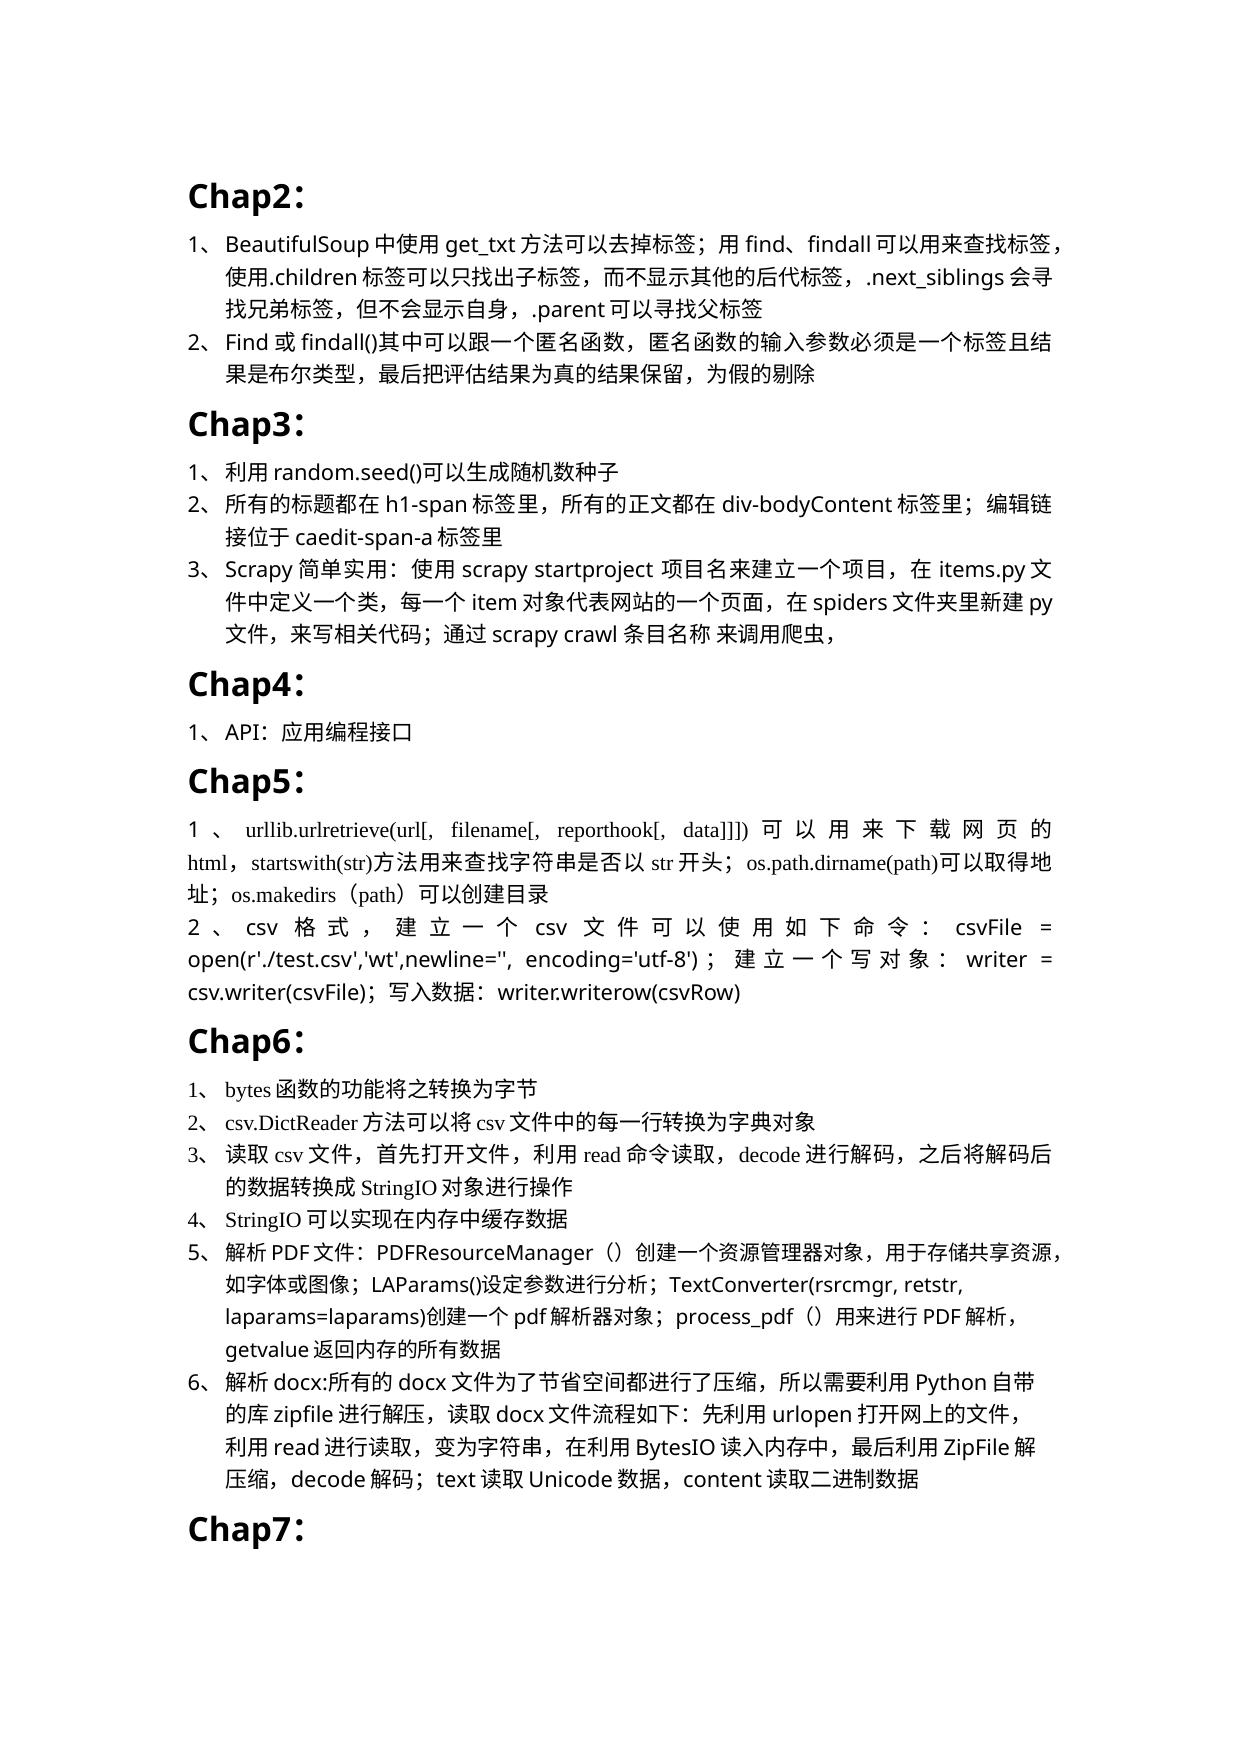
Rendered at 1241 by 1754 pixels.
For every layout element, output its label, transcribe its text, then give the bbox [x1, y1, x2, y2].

list 所有的标题都在h1-span标签里，所有的正文都在div-bodyContent标签里；编辑链接位于caedit-span-a标签里 [187, 487, 1053, 552]
list BeautifulSoup中使用get_txt方法可以去掉标签；用find、findall可以用来查找标签，使用.children标签可以只找出子标签，而不显示其他的后代标签，.next_siblings会寻找兄弟标签，但不会显示自身，.parent可以寻找父标签 [187, 227, 1053, 324]
text Chap3： [187, 389, 1053, 454]
text Chap5： [187, 747, 1053, 812]
text 1、urllib.urlretrieve(url[, filename[, reporthook[, data]]])可以用来下载网页的html，startswith(str)方法用来查找字符串是否以str开头；os.path.dirname(path)可以取得地址；os.makedirs（path）可以创建目录 [187, 812, 1053, 909]
list Scrapy简单实用：使用scrapy startproject 项目名来建立一个项目，在items.py文件中定义一个类，每一个item对象代表网站的一个页面，在spiders文件夹里新建py文件，来写相关代码；通过scrapy crawl 条目名称 来调用爬虫， [187, 552, 1053, 649]
list 解析PDF文件：PDFResourceManager（）创建一个资源管理器对象，用于存储共享资源，如字体或图像；LAParams()设定参数进行分析；TextConverter(rsrcmgr, retstr, laparams=laparams)创建一个pdf解析器对象；process_pdf（）用来进行PDF解析，getvalue返回内存的所有数据 [187, 1234, 1053, 1364]
list bytes函数的功能将之转换为字节 [187, 1072, 1053, 1104]
list 利用random.seed()可以生成随机数种子 [187, 454, 1053, 487]
text Chap7： [187, 1494, 1053, 1559]
list 读取csv文件，首先打开文件，利用read命令读取，decode进行解码，之后将解码后的数据转换成StringIO对象进行操作 [187, 1137, 1053, 1202]
text Chap2： [187, 162, 1053, 227]
text Chap6： [187, 1007, 1053, 1072]
text Chap4： [187, 649, 1053, 714]
list StringIO可以实现在内存中缓存数据 [187, 1202, 1053, 1234]
list Find或findall()其中可以跟一个匿名函数，匿名函数的输入参数必须是一个标签且结果是布尔类型，最后把评估结果为真的结果保留，为假的剔除 [187, 324, 1053, 389]
text 2、csv格式，建立一个csv文件可以使用如下命令：csvFile = open(r'./test.csv','wt',newline='', encoding='utf-8')；建立一个写对象：writer = csv.writer(csvFile)；写入数据：writer.writerow(csvRow) [187, 909, 1053, 1007]
list csv.DictReader方法可以将csv文件中的每一行转换为字典对象 [187, 1104, 1053, 1137]
list 解析docx:所有的docx文件为了节省空间都进行了压缩，所以需要利用Python自带的库zipfile进行解压，读取docx文件流程如下：先利用urlopen打开网上的文件，利用read进行读取，变为字符串，在利用BytesIO读入内存中，最后利用ZipFile解压缩，decode解码；text读取Unicode数据，content读取二进制数据 [187, 1364, 1053, 1494]
list API：应用编程接口 [187, 714, 1053, 747]
